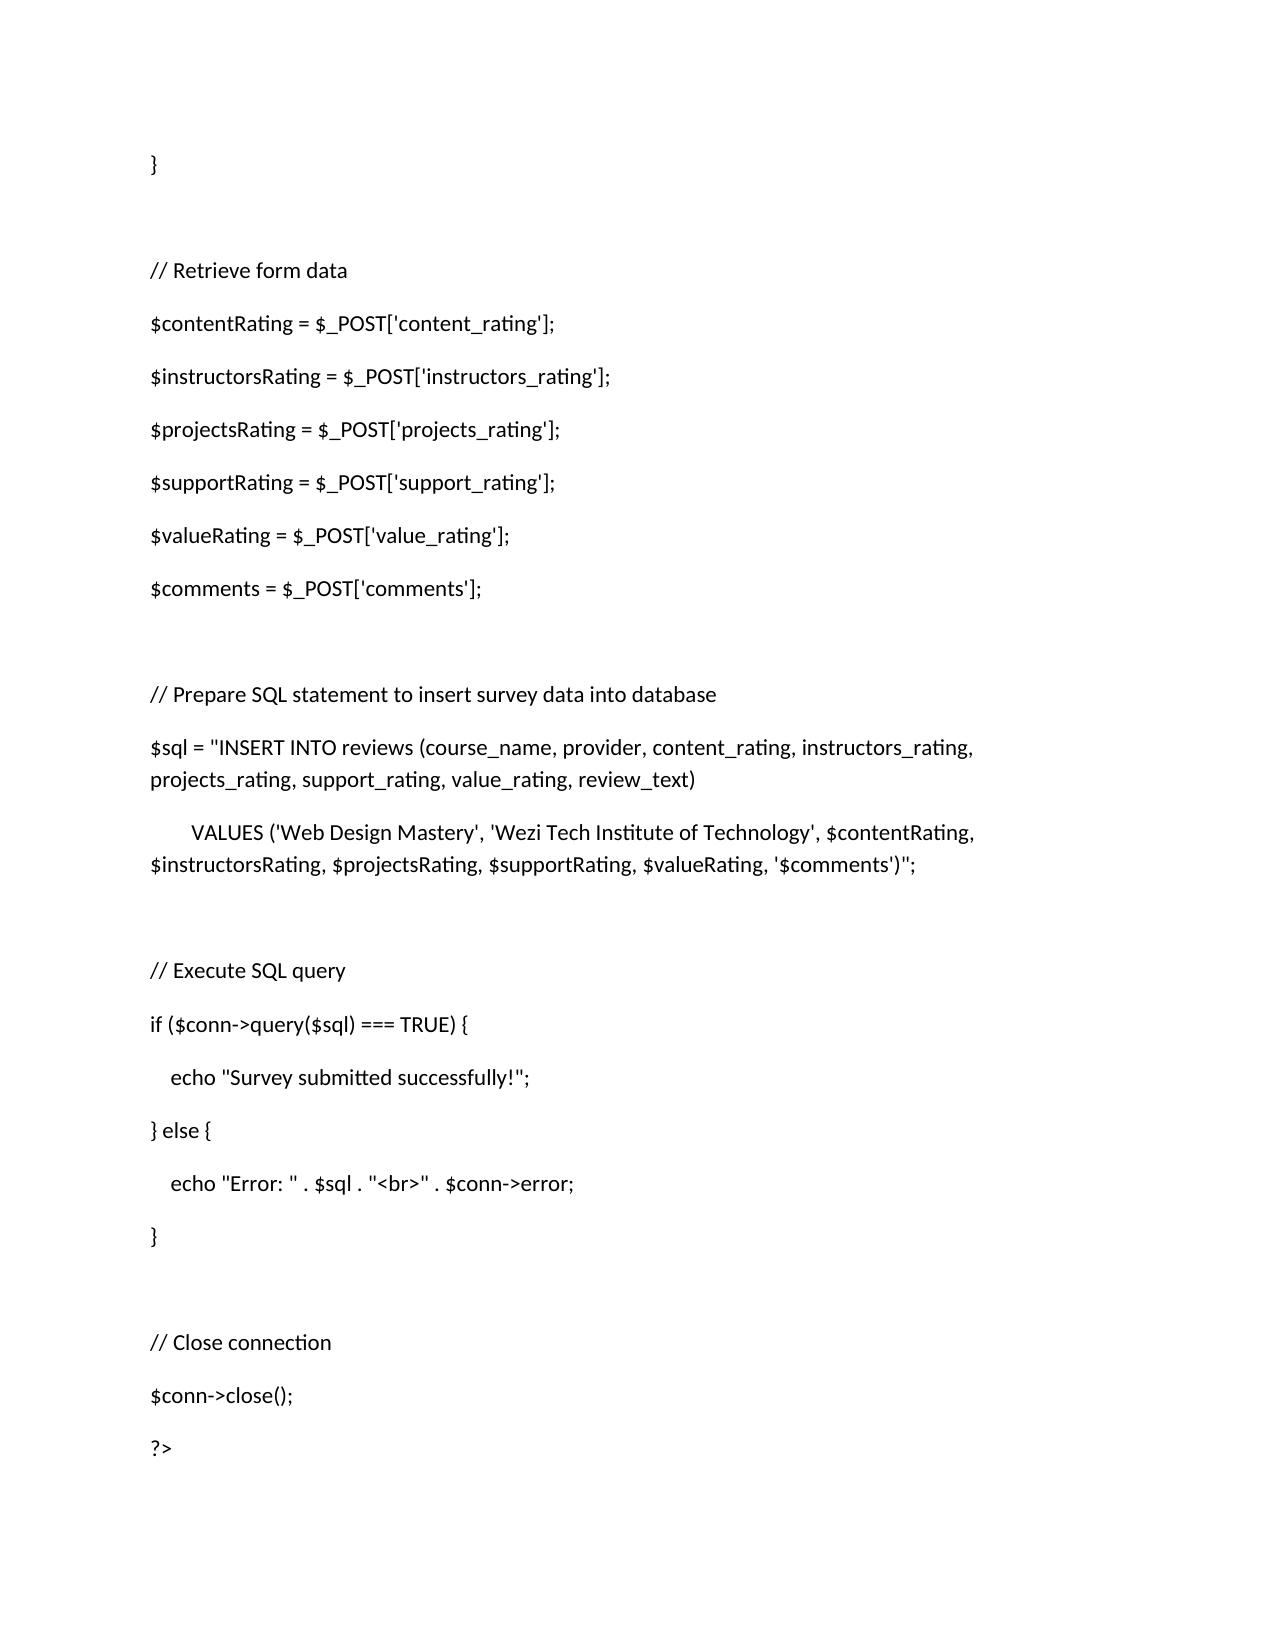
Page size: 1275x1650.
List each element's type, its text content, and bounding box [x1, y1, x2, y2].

text // Retrieve form data [150, 256, 1125, 284]
text $valueRating = $_POST['value_rating']; [150, 521, 1125, 549]
text } else { [150, 1116, 1125, 1144]
text // Prepare SQL statement to insert survey data into database [150, 680, 1125, 708]
text $comments = $_POST['comments']; [150, 574, 1125, 602]
text $sql = "INSERT INTO reviews (course_name, provider, content_rating, instructors_rating, projects_rating, support_rating, value_rating, review_text) [150, 733, 1125, 793]
text ?> [150, 1434, 1125, 1462]
text $supportRating = $_POST['support_rating']; [150, 468, 1125, 496]
text VALUES ('Web Design Mastery', 'Wezi Tech Institute of Technology', $contentRating, $instructorsRating, $projectsRating, $supportRating, $valueRating, '$comments')"; [150, 818, 1125, 879]
text // Execute SQL query [150, 957, 1125, 985]
text } [150, 150, 1125, 178]
text echo "Error: " . $sql . "<br>" . $conn->error; [150, 1169, 1125, 1197]
text echo "Survey submitted successfully!"; [150, 1063, 1125, 1091]
text $contentRating = $_POST['content_rating']; [150, 309, 1125, 337]
text if ($conn->query($sql) === TRUE) { [150, 1010, 1125, 1038]
text $instructorsRating = $_POST['instructors_rating']; [150, 362, 1125, 390]
text } [150, 1222, 1125, 1250]
text $projectsRating = $_POST['projects_rating']; [150, 415, 1125, 443]
text $conn->close(); [150, 1381, 1125, 1409]
text // Close connection [150, 1328, 1125, 1356]
